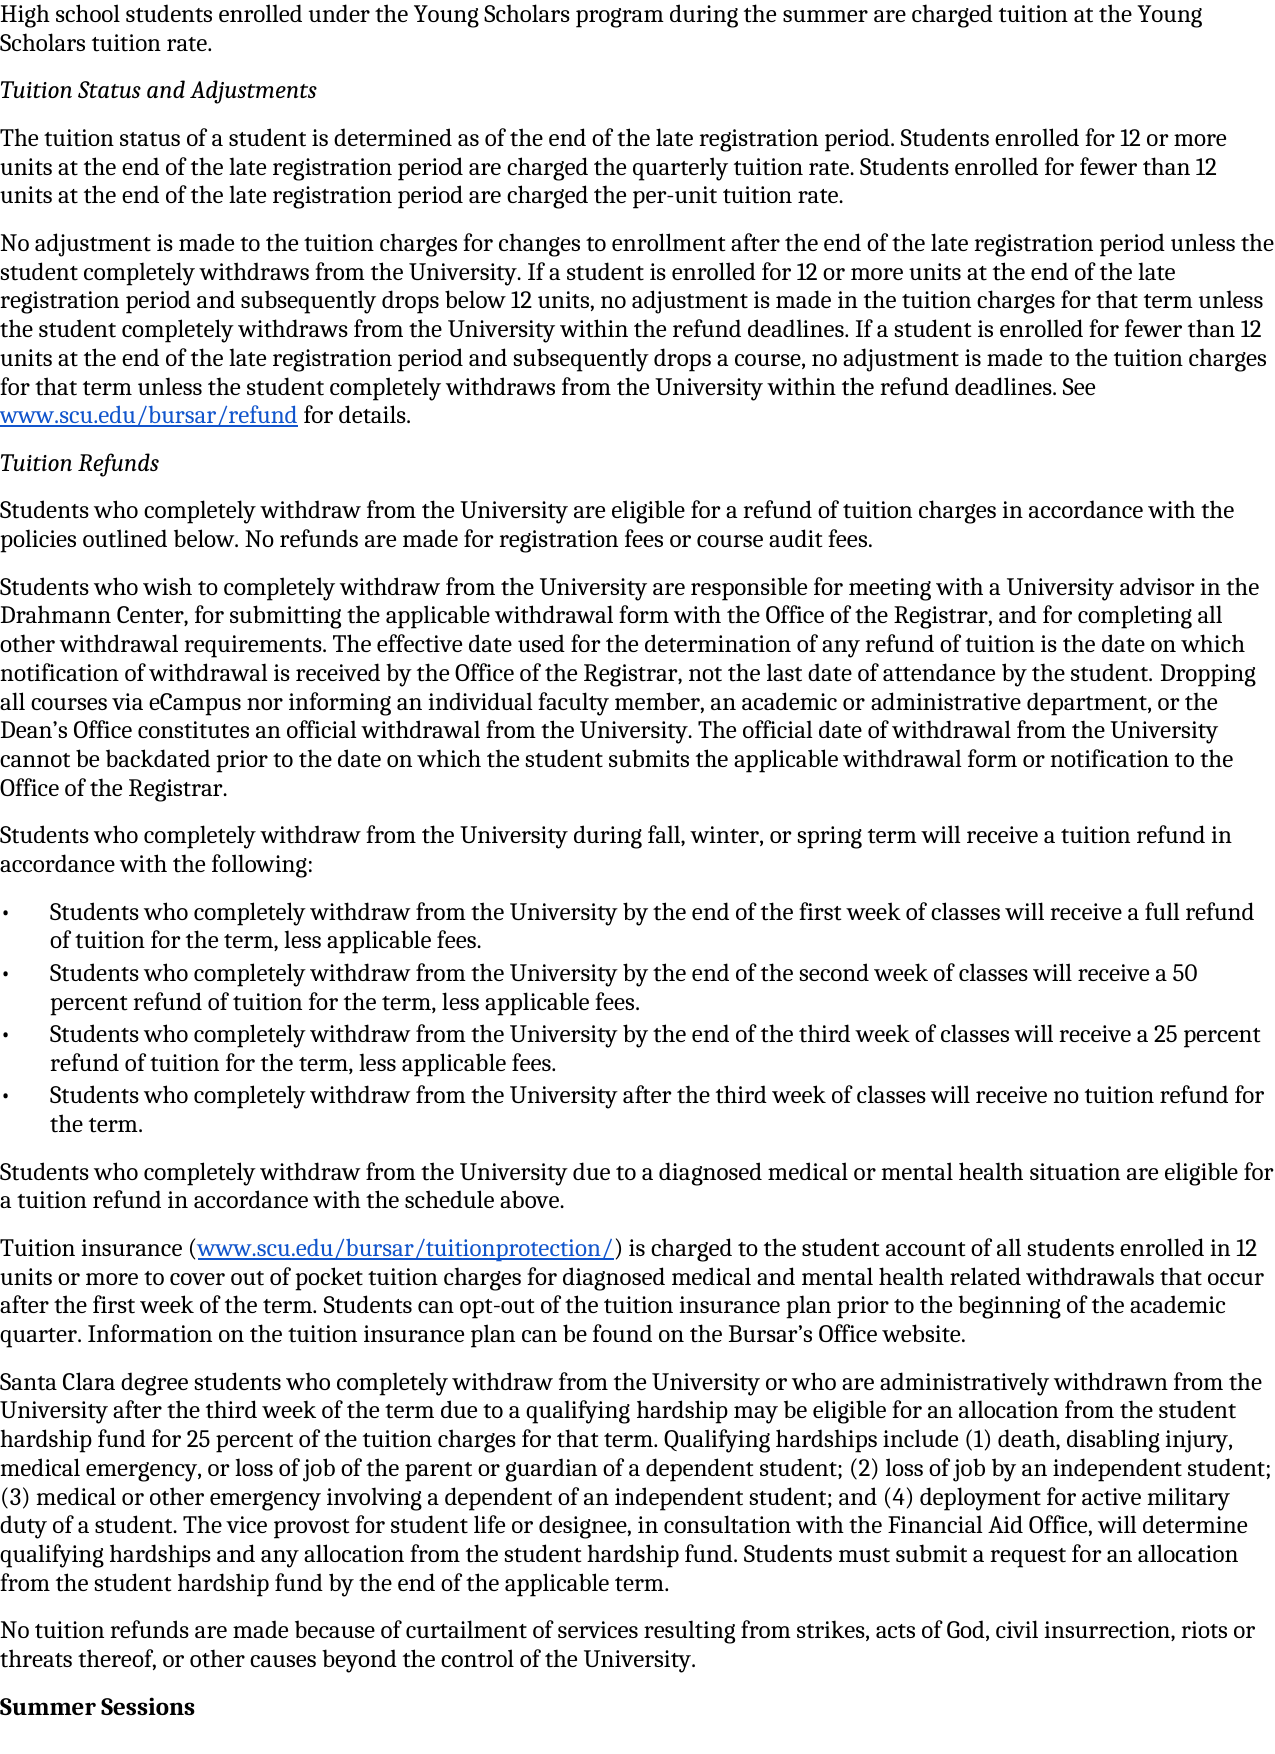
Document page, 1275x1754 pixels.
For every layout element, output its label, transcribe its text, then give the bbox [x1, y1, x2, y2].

text Tuition Status and Adjustments [0, 76, 1275, 105]
list Students who completely withdraw from the University by the end of the second week of classes will receive a 50 percent refund of tuition for the term, less applicable fees. [0, 959, 1275, 1016]
text The tuition status of a student is determined as of the end of the late registration period. Students enrolled for 12 or more units at the end of the late registration period are charged the quarterly tuition rate. Students enrolled for fewer than 12 units at the end of the late registration period are charged the per-unit tuition rate. [0, 124, 1275, 210]
list Students who completely withdraw from the University by the end of the first week of classes will receive a full refund of tuition for the term, less applicable fees. [0, 897, 1275, 955]
text Tuition Refunds [0, 449, 1275, 477]
text Tuition insurance (www.scu.edu/bursar/tuitionprotection/) is charged to the student account of all students enrolled in 12 units or more to cover out of pocket tuition charges for diagnosed medical and mental health related withdrawals that occur after the first week of the term. Students can opt-out of the tuition insurance plan prior to the beginning of the academic quarter. Information on the tuition insurance plan can be found on the Bursar’s Office website. [0, 1234, 1275, 1349]
text Santa Clara degree students who completely withdraw from the University or who are administratively withdrawn from the University after the third week of the term due to a qualifying hardship may be eligible for an allocation from the student hardship fund for 25 percent of the tuition charges for that term. Qualifying hardships include (1) death, disabling injury, medical emergency, or loss of job of the parent or guardian of a dependent student; (2) loss of job by an independent student; (3) medical or other emergency involving a dependent of an independent student; and (4) deployment for active military duty of a student. The vice provost for student life or designee, in consultation with the Financial Aid Office, will determine qualifying hardships and any allocation from the student hardship fund. Students must submit a request for an allocation from the student hardship fund by the end of the applicable term. [0, 1367, 1275, 1597]
text Students who completely withdraw from the University during fall, winter, or spring term will receive a tuition refund in accordance with the following: [0, 821, 1275, 879]
list Students who completely withdraw from the University by the end of the third week of classes will receive a 25 percent refund of tuition for the term, less applicable fees. [0, 1020, 1275, 1077]
text Students who completely withdraw from the University are eligible for a refund of tuition charges in accordance with the policies outlined below. No refunds are made for registration fees or course audit fees. [0, 496, 1275, 554]
text Students who wish to completely withdraw from the University are responsible for meeting with a University advisor in the Drahmann Center, for submitting the applicable withdrawal form with the Office of the Registrar, and for completing all other withdrawal requirements. The effective date used for the determination of any refund of tuition is the date on which notification of withdrawal is received by the Office of the Registrar, not the last date of attendance by the student. Dropping all courses via eCampus nor informing an individual faculty member, an academic or administrative department, or the Dean’s Office constitutes an official withdrawal from the University. The official date of withdrawal from the University cannot be backdated prior to the date on which the student submits the applicable withdrawal form or notification to the Office of the Registrar. [0, 572, 1275, 802]
text Summer Sessions [0, 1692, 1275, 1721]
list Students who completely withdraw from the University after the third week of classes will receive no tuition refund for the term. [0, 1081, 1275, 1139]
text No tuition refunds are made because of curtailment of services resulting from strikes, acts of God, civil insurrection, riots or threats thereof, or other causes beyond the control of the University. [0, 1616, 1275, 1674]
text Students who completely withdraw from the University due to a diagnosed medical or mental health situation are eligible for a tuition refund in accordance with the schedule above. [0, 1157, 1275, 1215]
text No adjustment is made to the tuition charges for changes to enrollment after the end of the late registration period unless the student completely withdraws from the University. If a student is enrolled for 12 or more units at the end of the late registration period and subsequently drops below 12 units, no adjustment is made in the tuition charges for that term unless the student completely withdraws from the University within the refund deadlines. If a student is enrolled for fewer than 12 units at the end of the late registration period and subsequently drops a course, no adjustment is made to the tuition charges for that term unless the student completely withdraws from the University within the refund deadlines. See www.scu.edu/bursar/refund for details. [0, 229, 1275, 430]
text High school students enrolled under the Young Scholars program during the summer are charged tuition at the Young Scholars tuition rate. [0, 0, 1275, 57]
